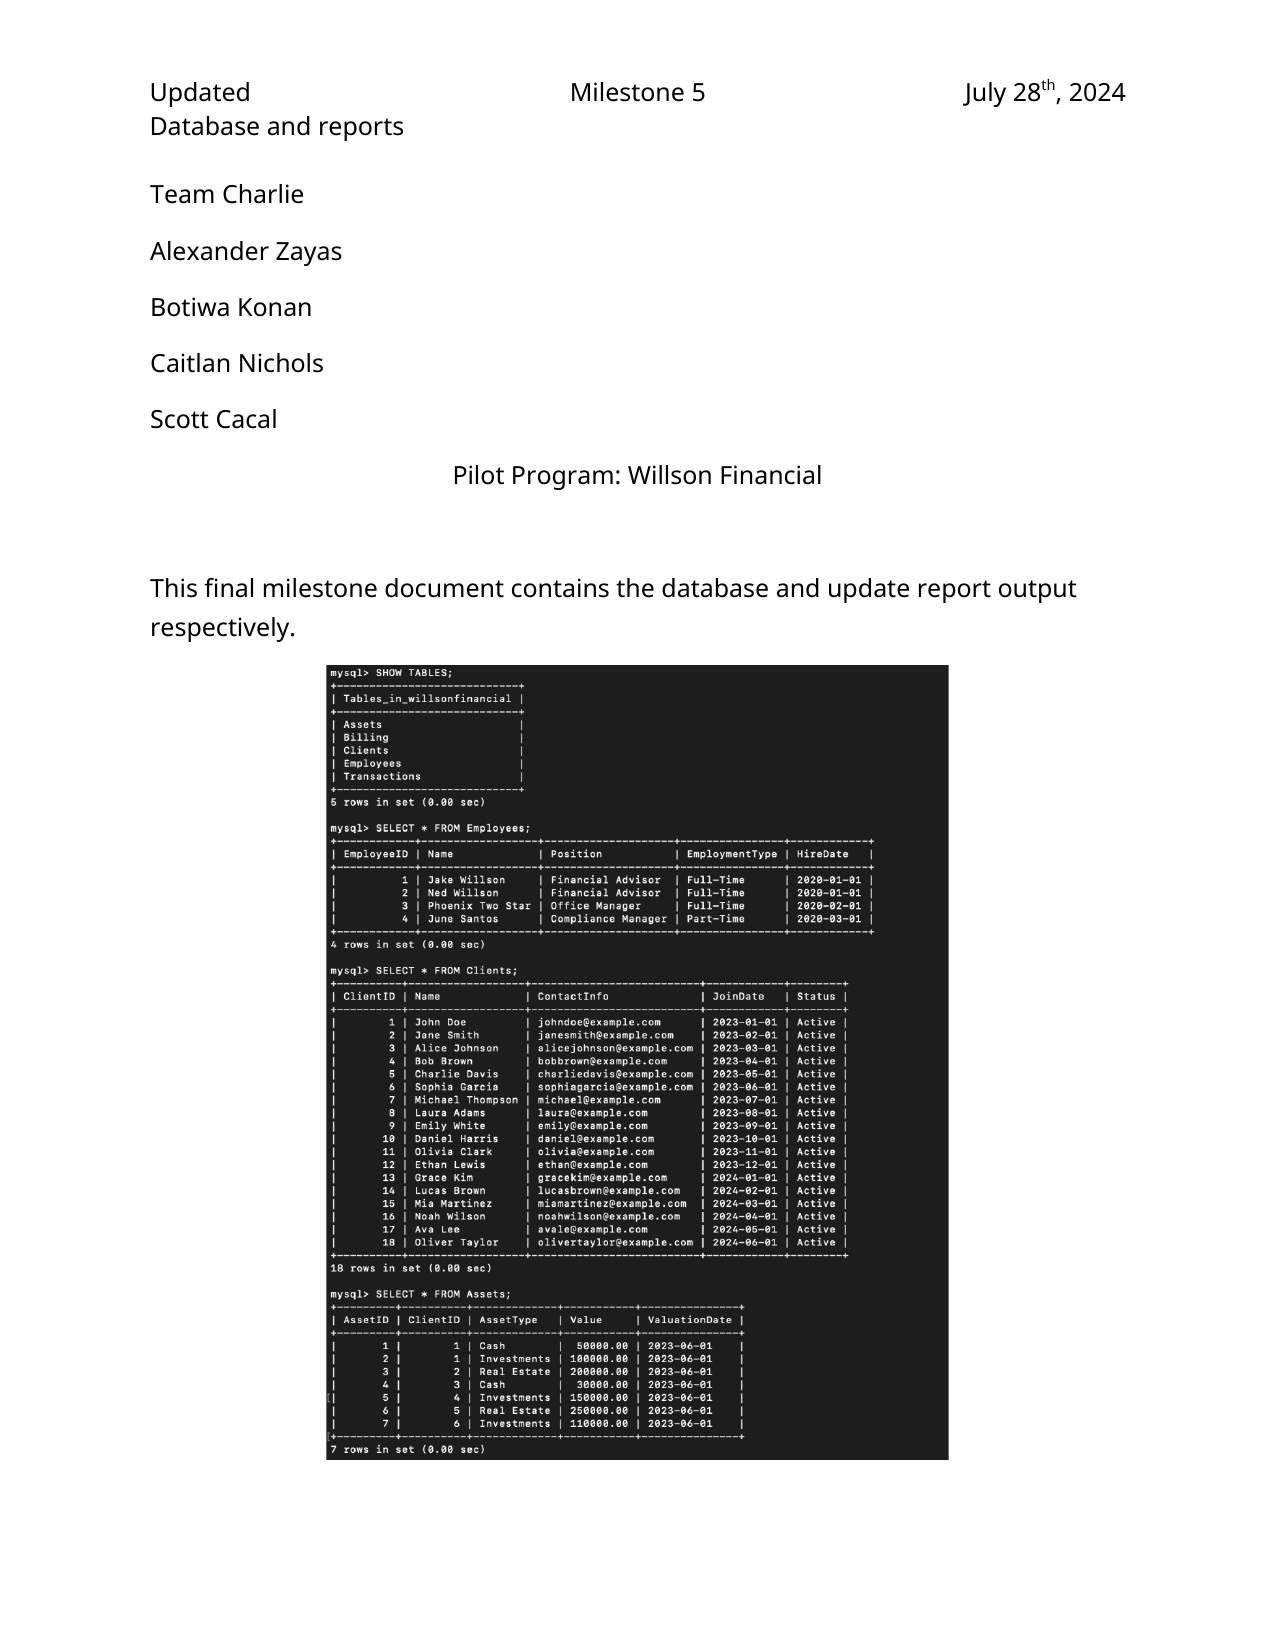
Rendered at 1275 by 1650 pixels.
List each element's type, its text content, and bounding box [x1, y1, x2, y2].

text Alexander Zayas [150, 233, 1125, 267]
text This final milestone document contains the database and update report output respectively. [150, 570, 1125, 644]
text Scott Cacal [150, 402, 1125, 436]
text Botiwa Konan [150, 289, 1125, 323]
picture [326, 665, 949, 1460]
text Team Charlie [150, 177, 1125, 211]
text Pilot Program: Willson Financial [150, 458, 1125, 492]
text Caitlan Nichols [150, 346, 1125, 380]
